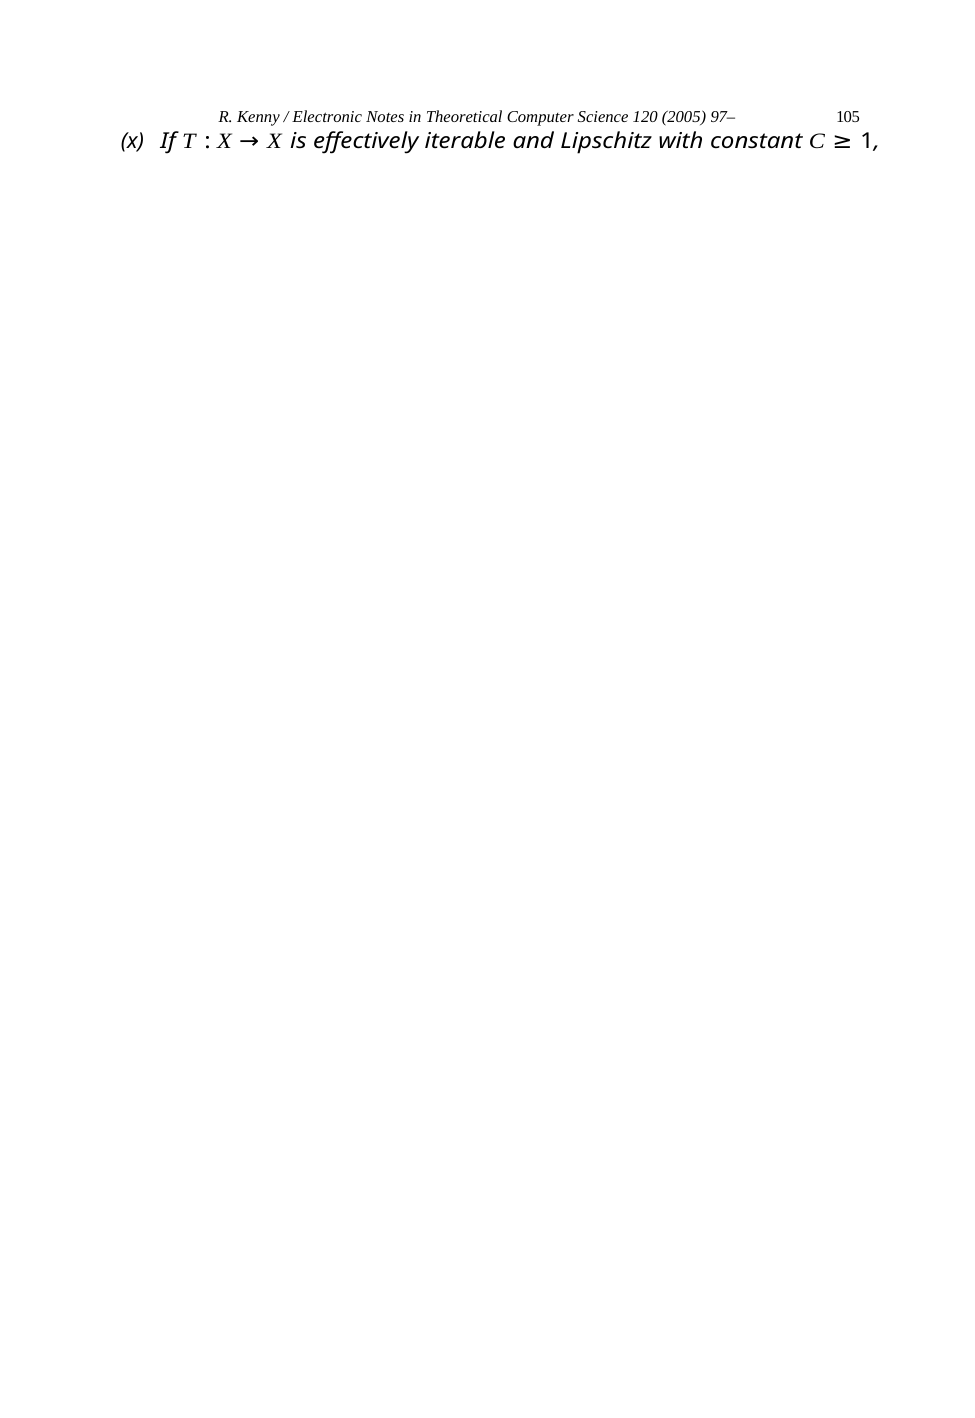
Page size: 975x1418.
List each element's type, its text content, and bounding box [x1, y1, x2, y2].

list If T : X → X is effectively iterable and Lipschitz with constant C ≥ 1, [121, 125, 902, 155]
